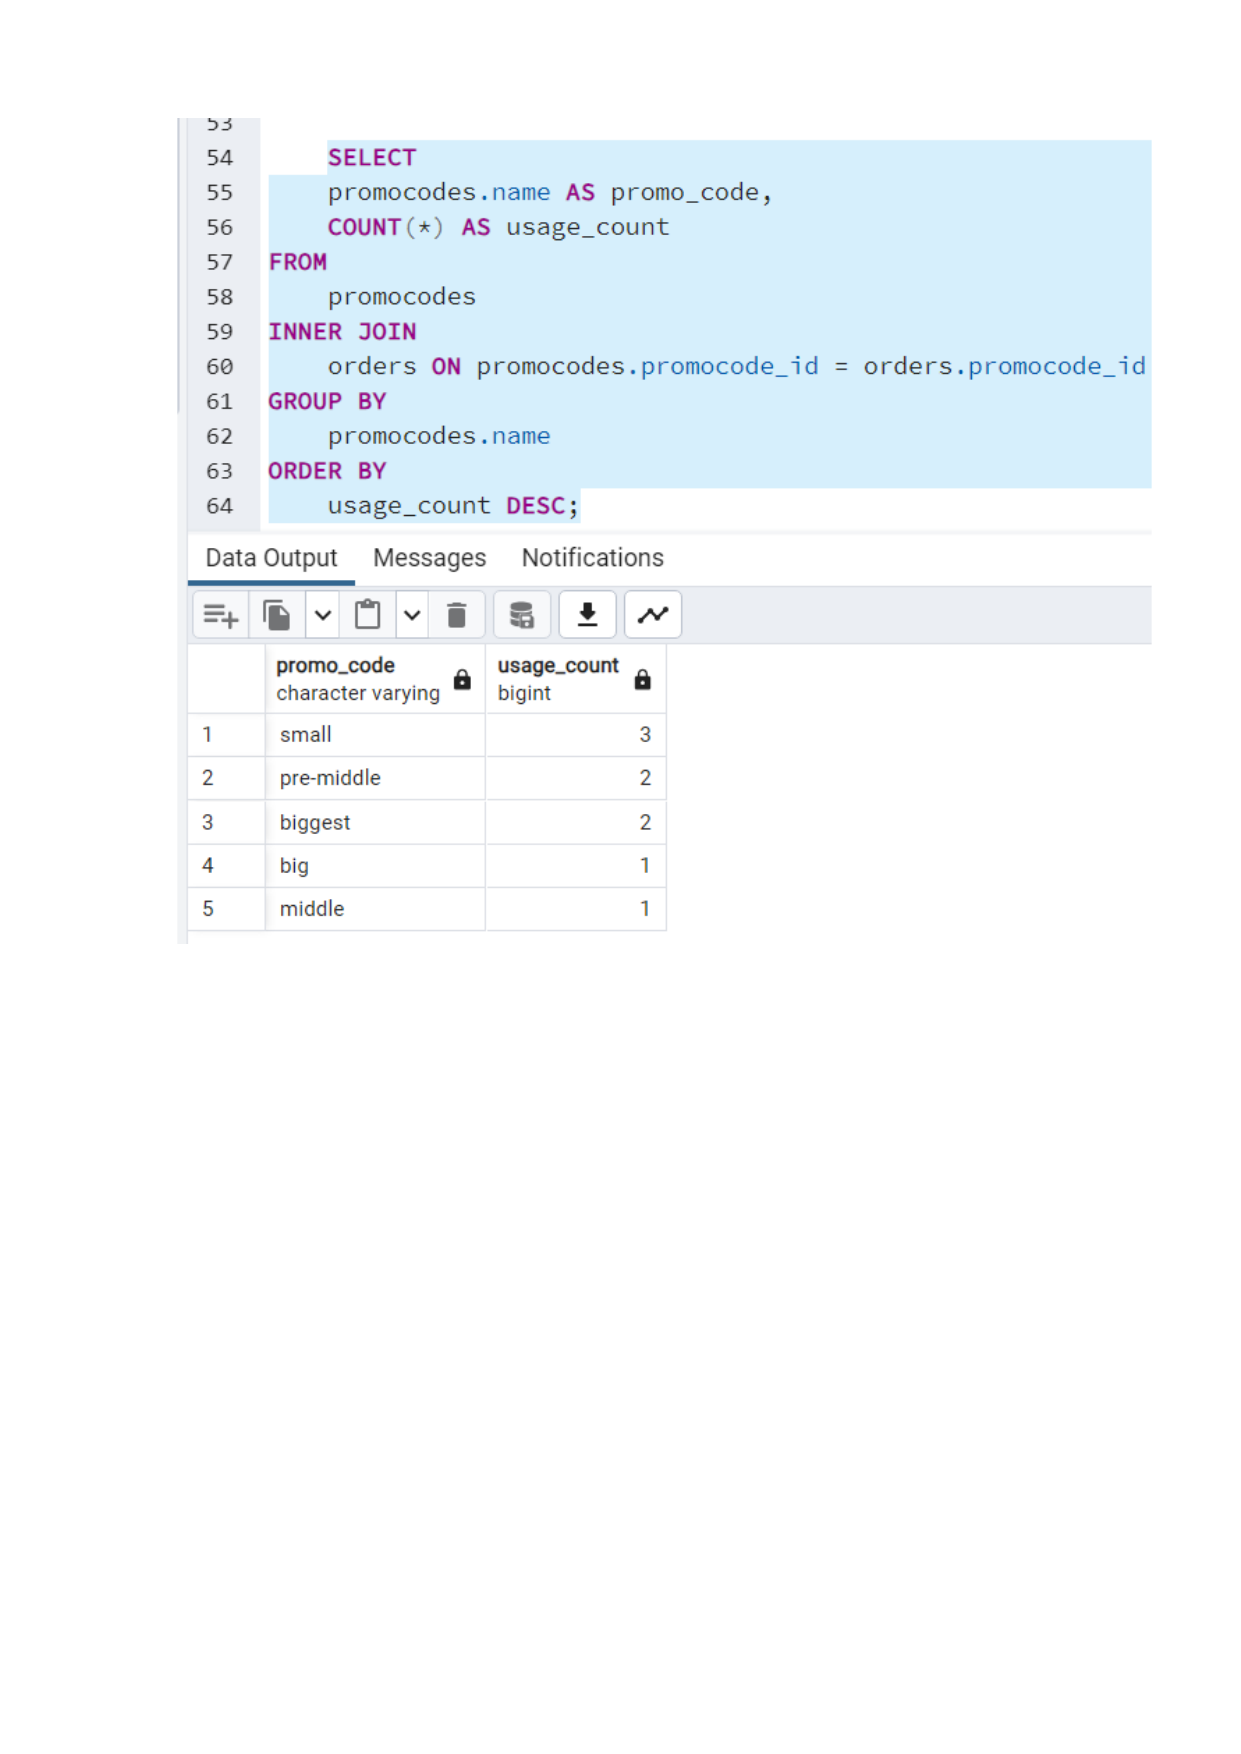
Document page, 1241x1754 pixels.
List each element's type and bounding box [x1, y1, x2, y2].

picture [177, 118, 1152, 944]
